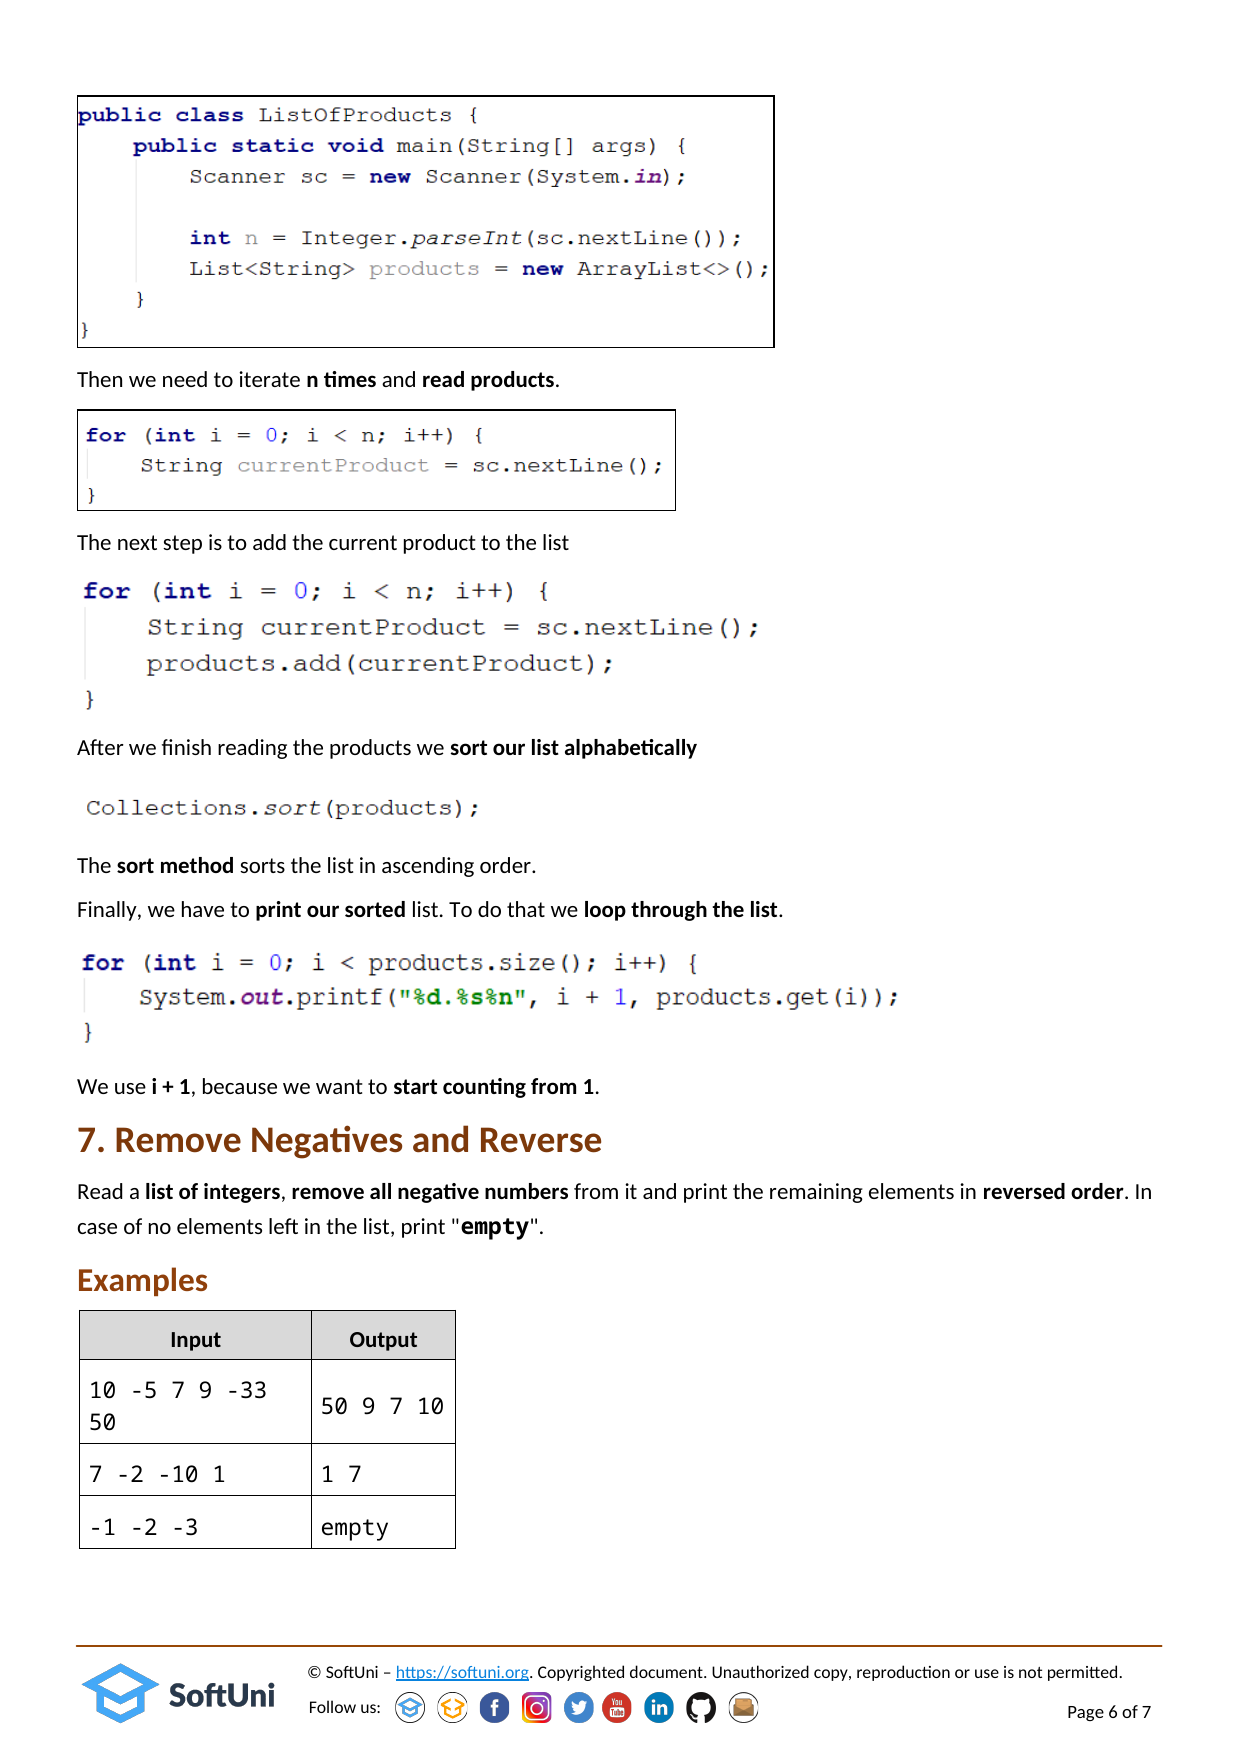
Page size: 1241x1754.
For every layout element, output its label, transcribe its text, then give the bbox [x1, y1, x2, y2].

picture [728, 1692, 759, 1723]
picture [522, 1692, 552, 1723]
picture [665, 1714, 674, 1723]
picture [658, 1705, 667, 1714]
table_cell 1 7 [312, 1444, 455, 1495]
table_cell 50 9 7 10 [312, 1360, 455, 1443]
picture [76, 572, 785, 717]
picture [644, 1714, 653, 1723]
picture [75, 1658, 281, 1729]
text Read a list of integers, remove all negative numbers from it and print the remaining elements in reversed order. In case of no elements left in the list, print "empty". [77, 1177, 1163, 1241]
text We use i + 1, because we want to start counting from 1. [77, 1072, 1163, 1100]
picture [686, 1692, 716, 1723]
picture [395, 1692, 425, 1723]
table_cell 7 -2 -10 1 [80, 1444, 311, 1495]
table_cell -1 -2 -3 [80, 1496, 311, 1548]
picture [665, 1692, 674, 1701]
table_header Input [80, 1311, 311, 1359]
picture [76, 940, 908, 1056]
picture [76, 778, 491, 835]
picture [644, 1692, 653, 1701]
picture [437, 1692, 468, 1723]
picture [78, 97, 773, 347]
text Then we need to iterate n times and read products. [77, 365, 1163, 393]
text After we finish reading the products we sort our list alphabetically [77, 733, 1163, 762]
picture [479, 1692, 510, 1723]
picture [564, 1692, 594, 1723]
text The next step is to add the current product to the list [77, 528, 1163, 556]
text Finally, we have to print our sorted list. To do that we loop through the list. [77, 896, 1163, 923]
table_header Output [312, 1311, 455, 1359]
table_cell empty [312, 1496, 455, 1548]
text The sort method sorts the list in ascending order. [77, 851, 1163, 879]
table_cell 10 -5 7 9 -33 50 [80, 1360, 311, 1443]
subtitle Examples [77, 1259, 1163, 1299]
picture [602, 1692, 632, 1723]
subtitle Remove Negatives and Reverse [77, 1116, 1163, 1162]
picture [78, 411, 675, 510]
